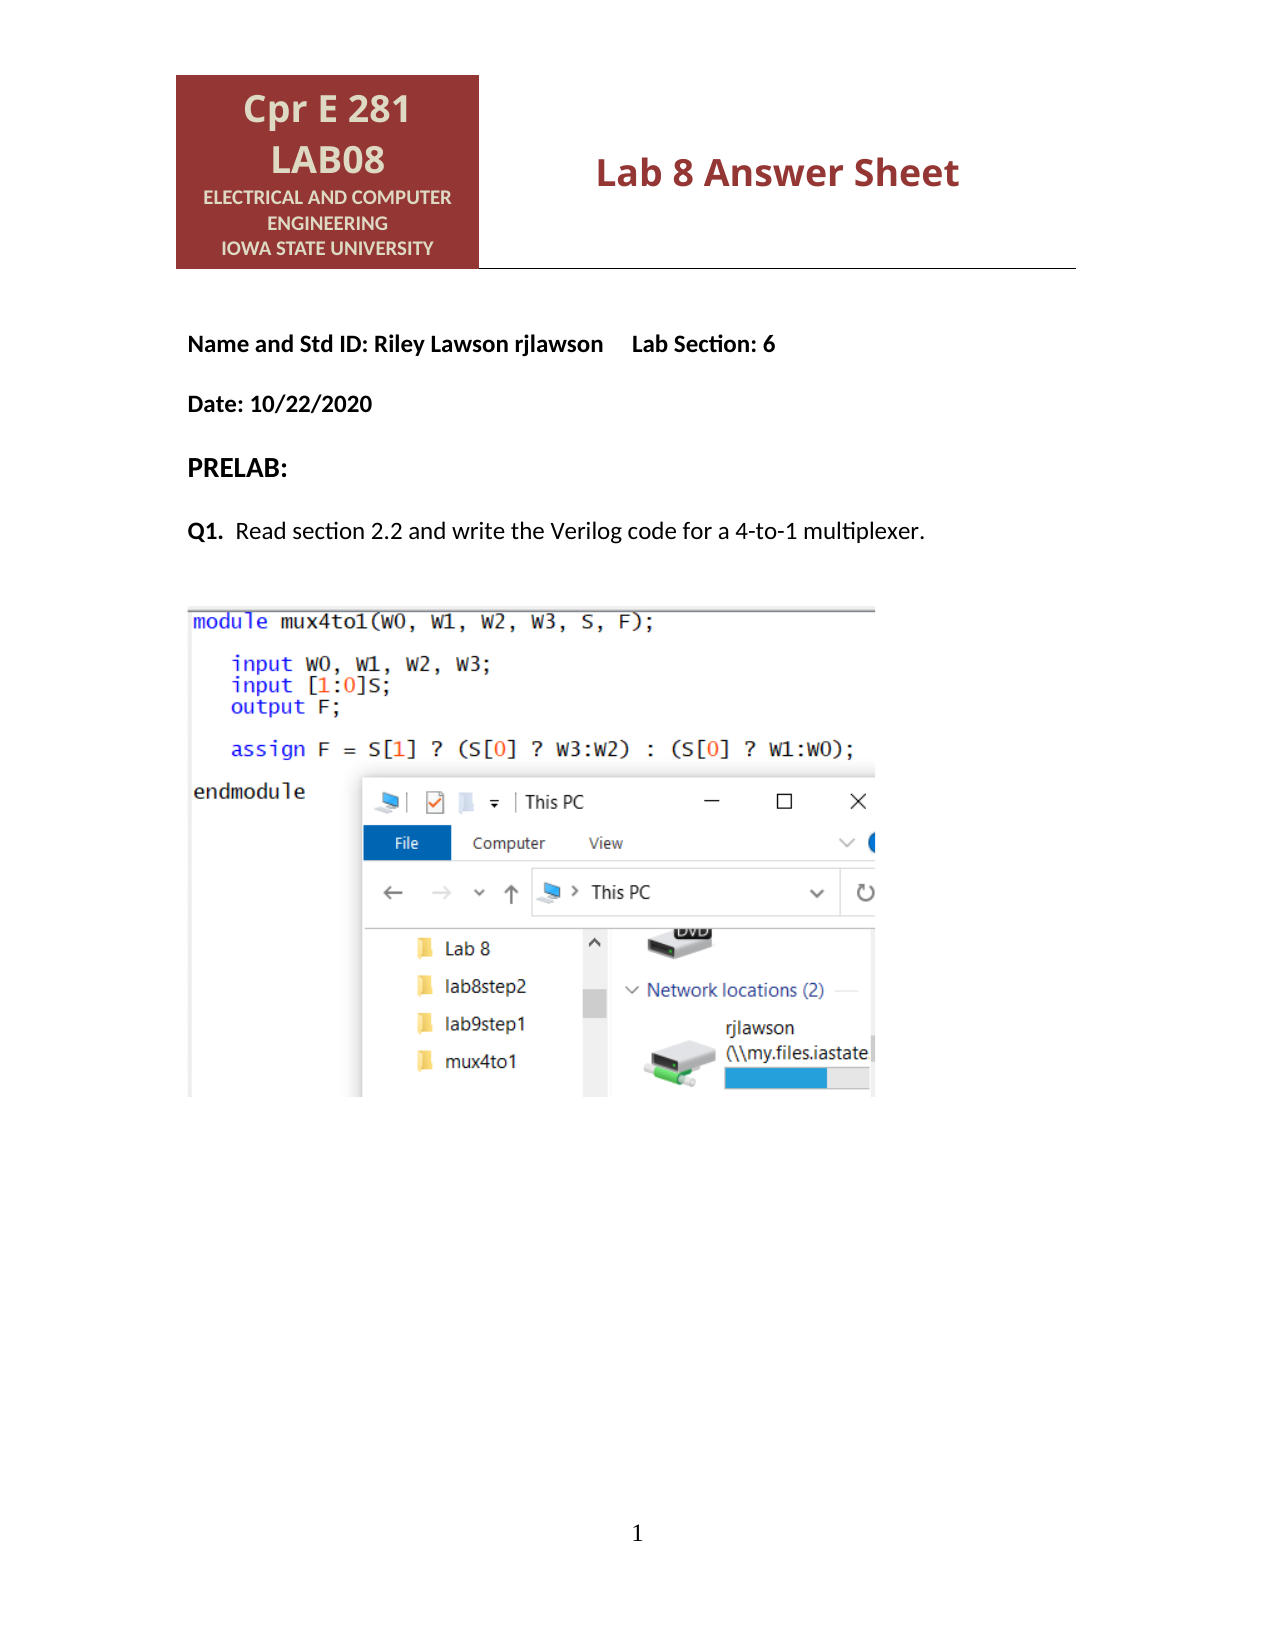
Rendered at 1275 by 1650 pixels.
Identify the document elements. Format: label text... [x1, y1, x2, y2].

text Name and Std ID: Riley Lawson rjlawson Lab Section: 6 [187, 329, 1087, 359]
text Date: 10/22/2020 [187, 388, 1087, 418]
text PRELAB: [187, 449, 1087, 484]
picture [187, 606, 876, 1097]
text Q1. Read section 2.2 and write the Verilog code for a 4-to-1 multiplexer. [187, 515, 1087, 546]
